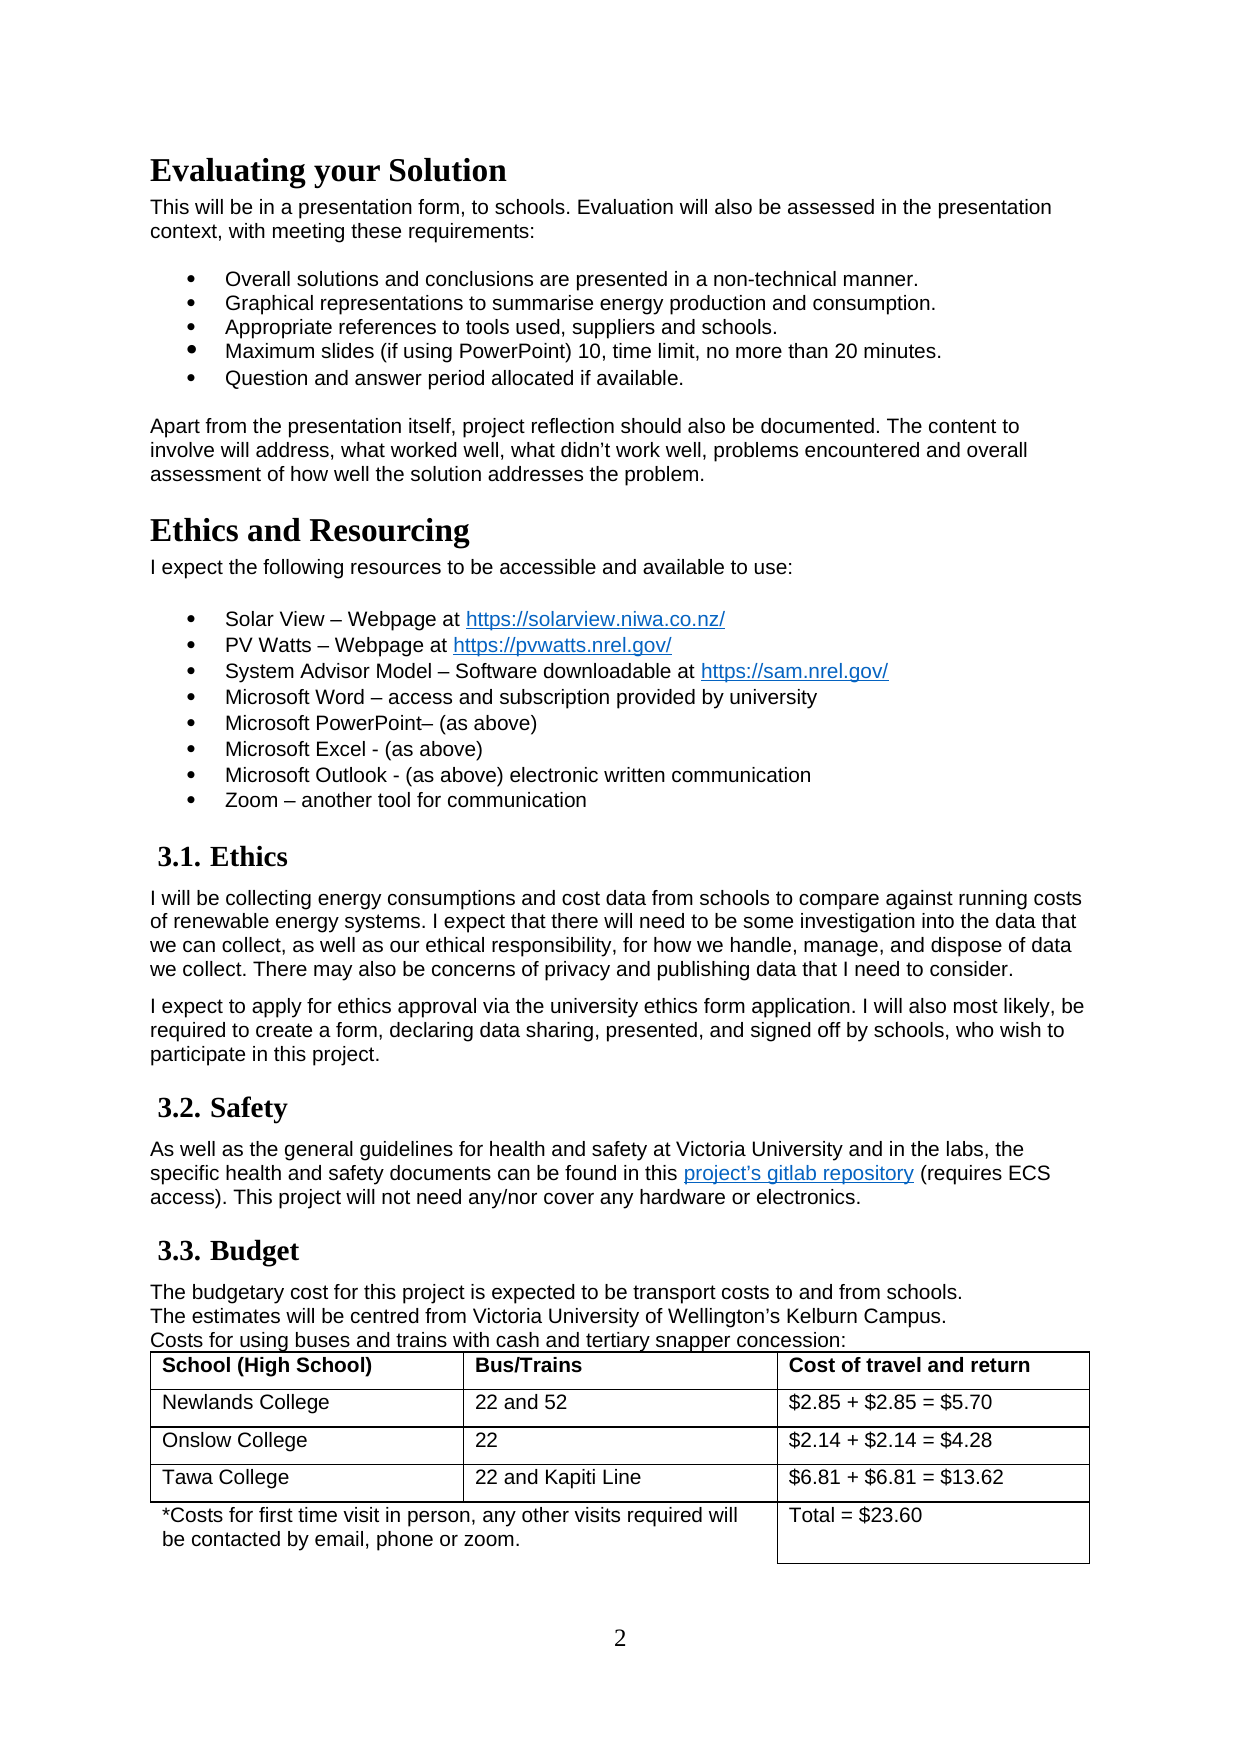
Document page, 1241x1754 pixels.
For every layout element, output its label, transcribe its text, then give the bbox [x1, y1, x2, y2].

text This will be in a presentation form, to schools. Evaluation will also be assessed in the presentation context, with meeting these requirements: [150, 194, 1090, 242]
list Microsoft Excel - (as above) [187, 736, 1090, 761]
subtitle Ethics [150, 839, 1090, 873]
table_header Cost of travel and return [778, 1353, 1089, 1389]
table_cell Onslow College [151, 1428, 463, 1464]
text I expect to apply for ethics approval via the university ethics form application. I will also most likely, be required to create a form, declaring data sharing, presented, and signed off by schools, who wish to participate in this project. [150, 994, 1090, 1066]
table_cell 22 and 52 [464, 1390, 777, 1426]
table_cell Tawa College [151, 1465, 463, 1501]
list PV Watts – Webpage at https://pvwatts.nrel.gov/ [187, 633, 1090, 657]
subtitle Ethics and Resourcing [150, 511, 1090, 549]
text The budgetary cost for this project is expected to be transport costs to and from schools. [150, 1279, 1090, 1303]
text As well as the general guidelines for health and safety at Victoria University and in the labs, the specific health and safety documents can be found in this project’s gitlab repository (requires ECS access). This project will not need any/nor cover any hardware or electronics. [150, 1137, 1090, 1208]
list Microsoft PowerPoint– (as above) [187, 711, 1090, 734]
table_cell Newlands College [151, 1390, 463, 1426]
subtitle Safety [150, 1091, 1090, 1124]
table_header Bus/Trains [464, 1353, 777, 1389]
table_cell 22 [464, 1428, 777, 1464]
text Apart from the presentation itself, project reflection should also be documented. The content to involve will address, what worked well, what didn’t work well, problems encountered and overall assessment of how well the solution addresses the problem. [150, 414, 1090, 486]
table_cell 22 and Kapiti Line [464, 1465, 777, 1501]
subtitle Budget [150, 1233, 1090, 1267]
table_cell $2.85 + $2.85 = $5.70 [778, 1390, 1089, 1426]
list System Advisor Model – Software downloadable at https://sam.nrel.gov/ [187, 659, 1090, 683]
subtitle Evaluating your Solution [150, 150, 1090, 188]
text I will be collecting energy consumptions and cost data from schools to compare against running costs of renewable energy systems. I expect that there will need to be some investigation into the data that we can collect, as well as our ethical responsibility, for how we handle, manage, and dispose of data we collect. There may also be concerns of privacy and publishing data that I need to consider. [150, 885, 1090, 981]
list Microsoft Outlook - (as above) electronic written communication [187, 762, 1090, 786]
list Solar View – Webpage at https://solarview.niwa.co.nz/ [187, 607, 1090, 631]
text The estimates will be centred from Victoria University of Wellington’s Kelburn Campus. [150, 1303, 1090, 1327]
list Overall solutions and conclusions are presented in a non-technical manner. [187, 266, 1090, 291]
text I expect the following resources to be accessible and available to use: [150, 555, 1090, 579]
list Zoom – another tool for communication [187, 788, 1090, 812]
table_cell Total = $23.60 [778, 1503, 1089, 1563]
table_header School (High School) [151, 1353, 463, 1389]
list Question and answer period allocated if available. [187, 366, 1090, 390]
table_cell *Costs for first time visit in person, any other visits required will be contacted by email, phone or zoom. [151, 1503, 777, 1563]
list Microsoft Word – access and subscription provided by university [187, 684, 1090, 709]
table_cell $2.14 + $2.14 = $4.28 [778, 1428, 1089, 1464]
table_cell $6.81 + $6.81 = $13.62 [778, 1465, 1089, 1501]
list Appropriate references to tools used, suppliers and schools. [187, 314, 1090, 339]
list Maximum slides (if using PowerPoint) 10, time limit, no more than 20 minutes. [187, 339, 1090, 364]
list Graphical representations to summarise energy production and consumption. [187, 291, 1090, 314]
text Costs for using buses and trains with cash and tertiary snapper concession: [150, 1327, 1090, 1351]
